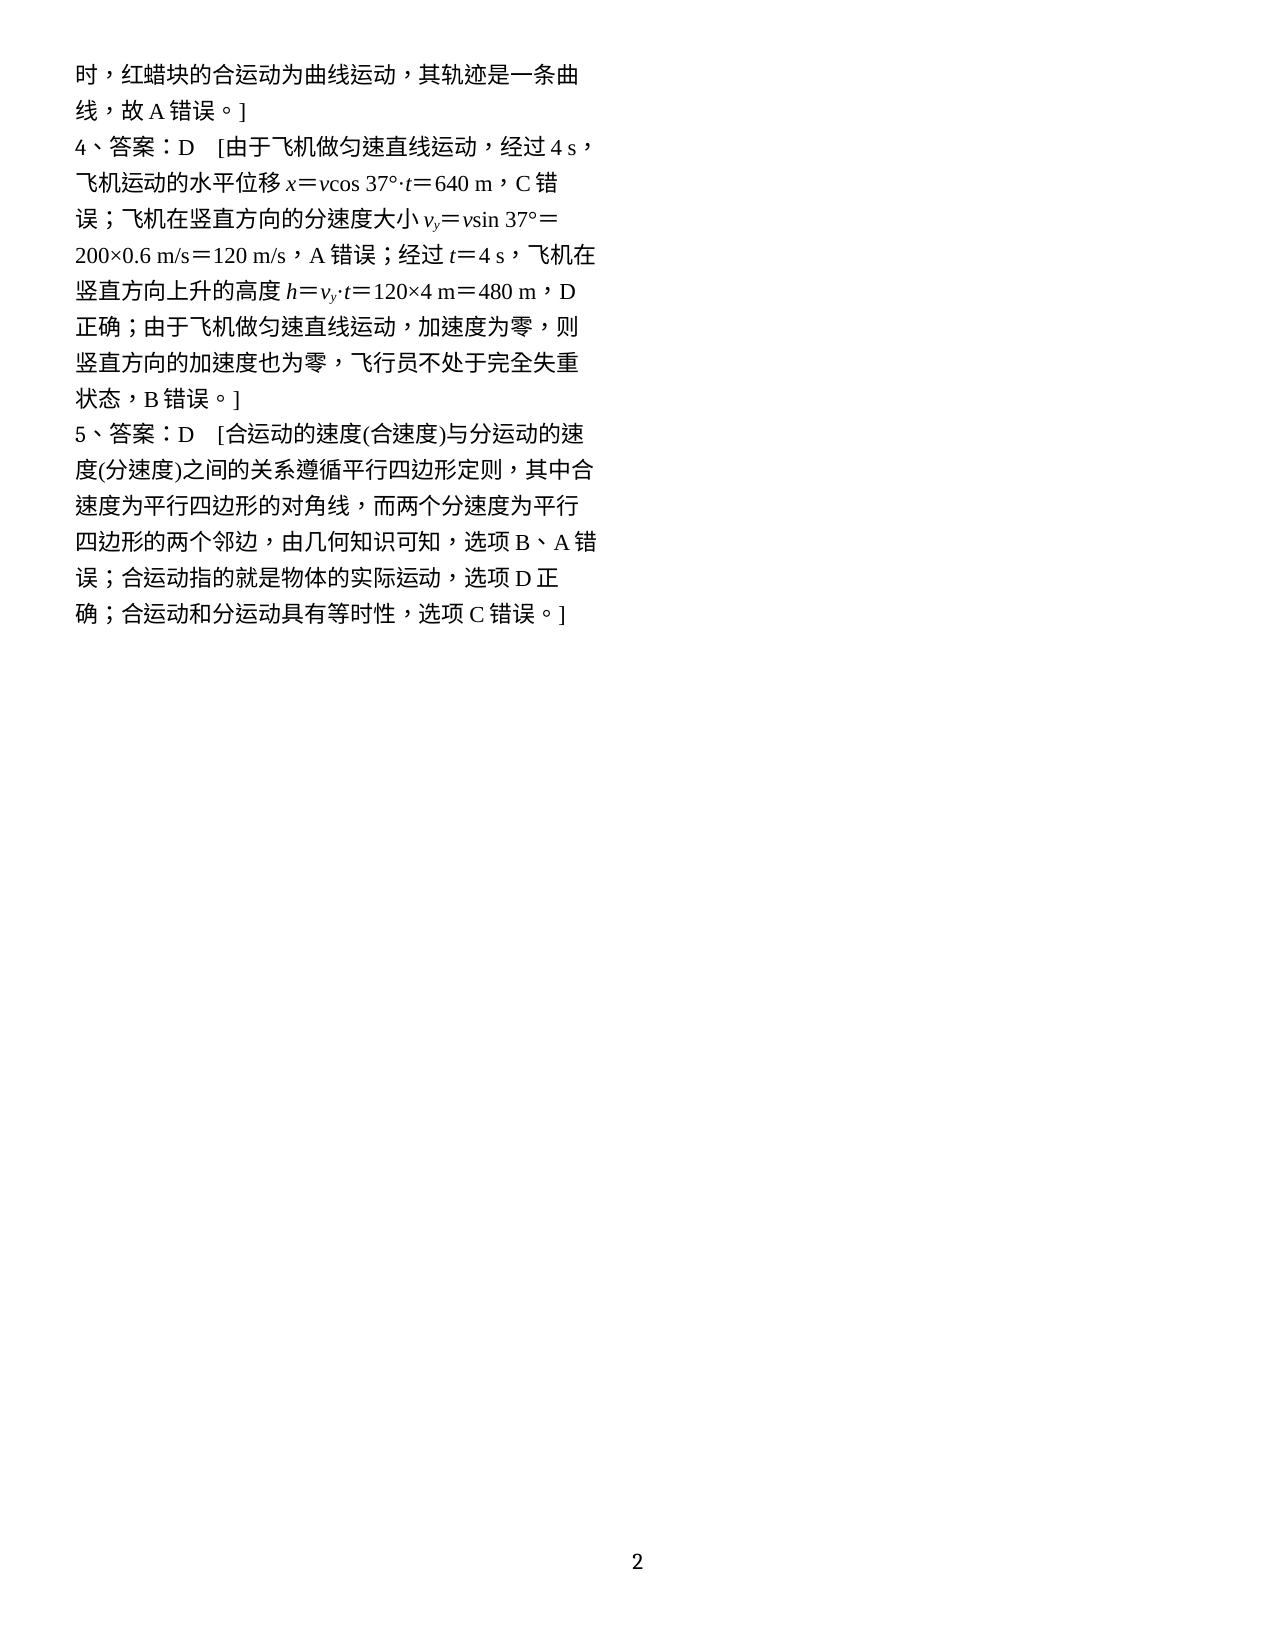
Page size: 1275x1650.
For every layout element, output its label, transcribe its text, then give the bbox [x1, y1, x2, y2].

text 5、答案：D [合运动的速度(合速度)与分运动的速度(分速度)之间的关系遵循平行四边形定则，其中合速度为平行四边形的对角线，而两个分速度为平行四边形的两个邻边，由几何知识可知，选项B、A错误；合运动指的就是物体的实际运动，选项D正确；合运动和分运动具有等时性，选项C错误。] [75, 418, 600, 629]
text 4、答案：D [由于飞机做匀速直线运动，经过4 s，飞机运动的水平位移x＝vcos 37°·t＝640 m，C错误；飞机在竖直方向的分速度大小vy＝vsin 37°＝200×0.6 m/s＝120 m/s，A错误；经过t＝4 s，飞机在竖直方向上升的高度h＝vy·t＝120×4 m＝480 m，D正确；由于飞机做匀速直线运动，加速度为零，则竖直方向的加速度也为零，飞行员不处于完全失重状态，B错误。] [75, 131, 600, 414]
